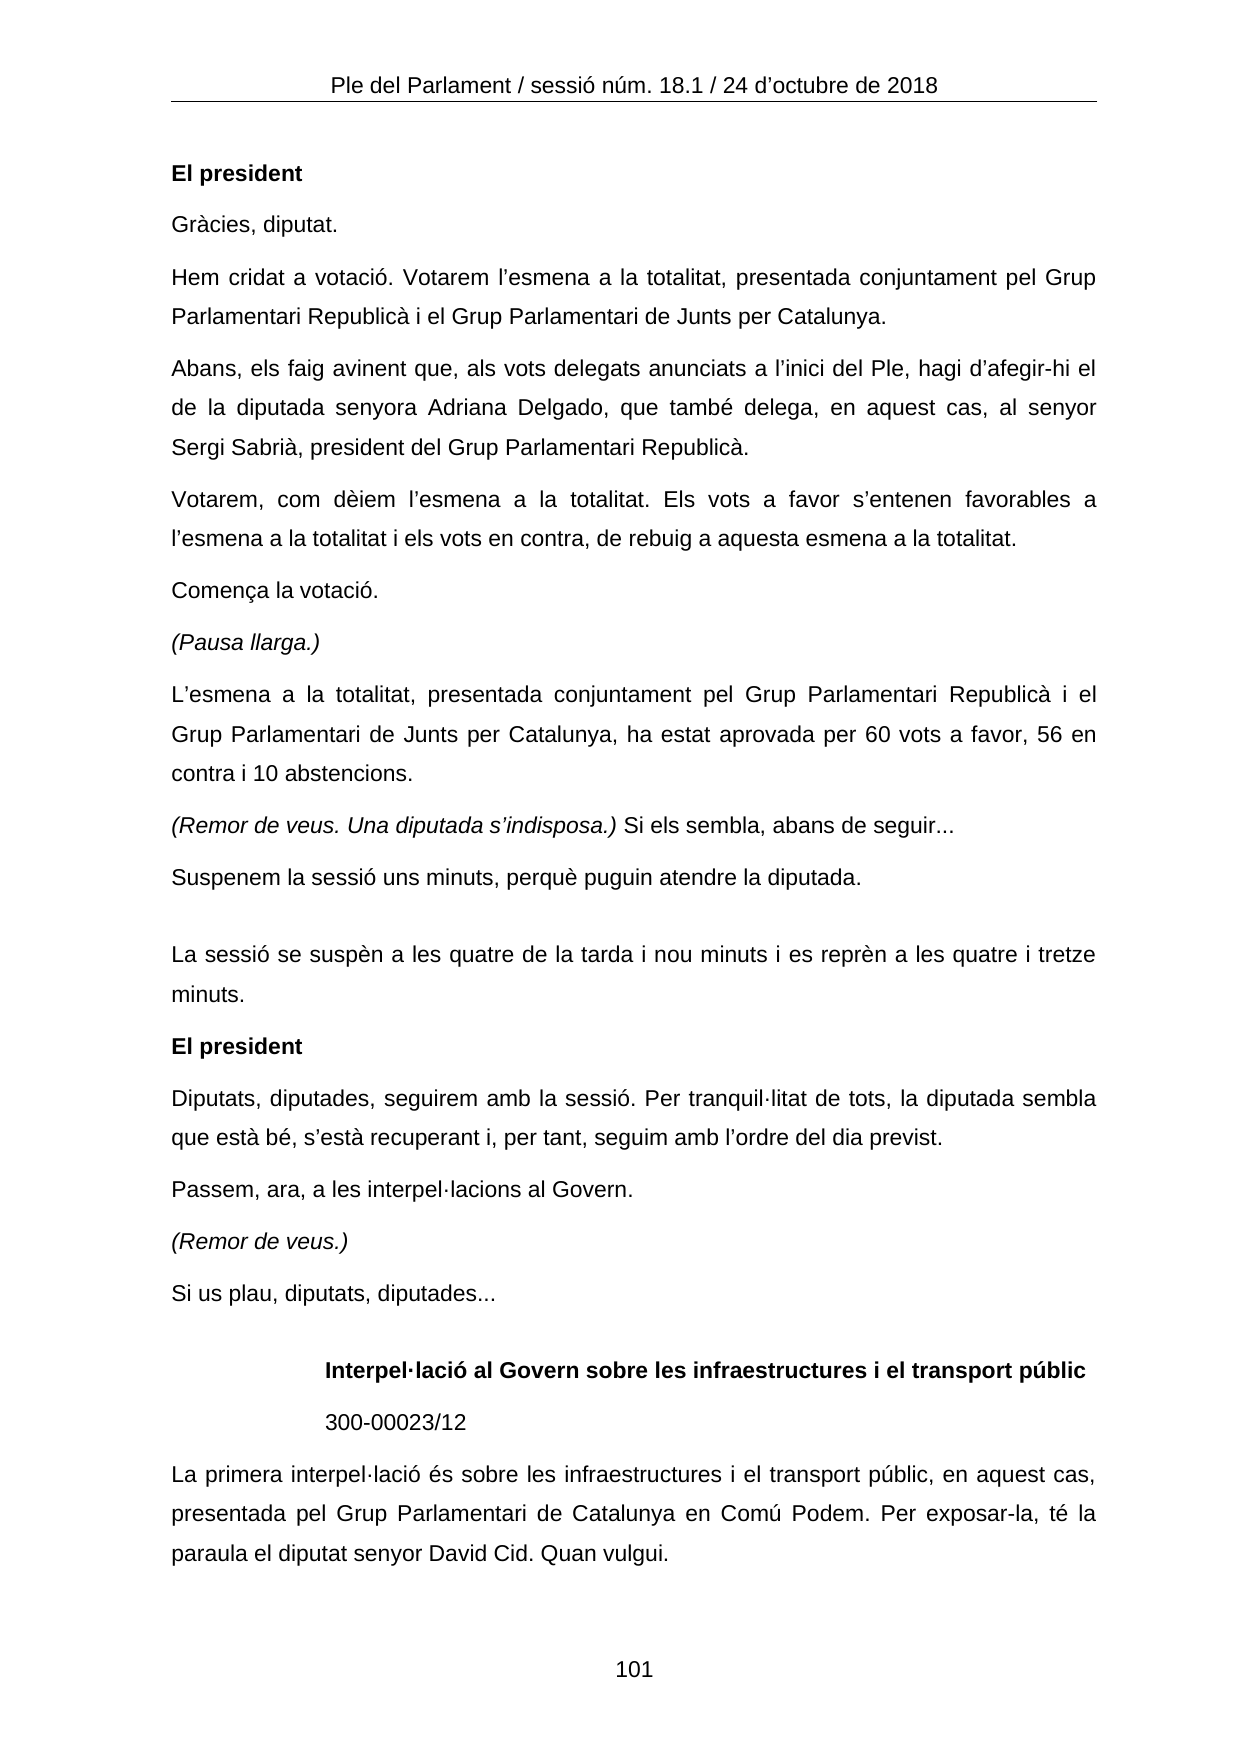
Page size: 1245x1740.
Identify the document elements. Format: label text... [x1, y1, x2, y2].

text Comença la votació. [171, 577, 1097, 604]
text 300-00023/12 [325, 1409, 1097, 1435]
text Votarem, com dèiem l’esmena a la totalitat. Els vots a favor s’entenen favorables a l’esmena a la totalitat i els vots en contra, de rebuig a aquesta esmena a la totalitat. [171, 486, 1097, 552]
text L’esmena a la totalitat, presentada conjuntament pel Grup Parlamentari Republicà i el Grup Parlamentari de Junts per Catalunya, ha estat aprovada per 60 vots a favor, 56 en contra i 10 abstencions. [171, 681, 1097, 787]
text Abans, els faig avinent que, als vots delegats anunciats a l’inici del Ple, hagi d’afegir-hi el de la diputada senyora Adriana Delgado, que també delega, en aquest cas, al senyor Sergi Sabrià, president del Grup Parlamentari Republicà. [171, 355, 1097, 460]
text (Remor de veus.) [171, 1228, 1097, 1254]
text La primera interpel·lació és sobre les infraestructures i el transport públic, en aquest cas, presentada pel Grup Parlamentari de Catalunya en Comú Podem. Per exposar-la, té la paraula el diputat senyor David Cid. Quan vulgui. [171, 1461, 1097, 1566]
text El president [171, 1033, 1097, 1059]
text Suspenem la sessió uns minuts, perquè puguin atendre la diputada. [171, 864, 1097, 891]
text Gràcies, diputat. [171, 211, 1097, 238]
text Interpel·lació al Govern sobre les infraestructures i el transport públic [325, 1357, 1097, 1383]
text Hem cridat a votació. Votarem l’esmena a la totalitat, presentada conjuntament pel Grup Parlamentari Republicà i el Grup Parlamentari de Junts per Catalunya. [171, 263, 1097, 329]
text Passem, ara, a les interpel·lacions al Govern. [171, 1176, 1097, 1202]
text (Pausa llarga.) [171, 629, 1097, 656]
text Diputats, diputades, seguirem amb la sessió. Per tranquil·litat de tots, la diputada sembla que està bé, s’està recuperant i, per tant, seguim amb l’ordre del dia previst. [171, 1084, 1097, 1150]
text La sessió se suspèn a les quatre de la tarda i nou minuts i es reprèn a les quatre i tretze minuts. [171, 941, 1097, 1007]
text (Remor de veus. Una diputada s’indisposa.) Si els sembla, abans de seguir... [171, 812, 1097, 838]
text Si us plau, diputats, diputades... [171, 1280, 1097, 1306]
text El president [171, 159, 1097, 186]
